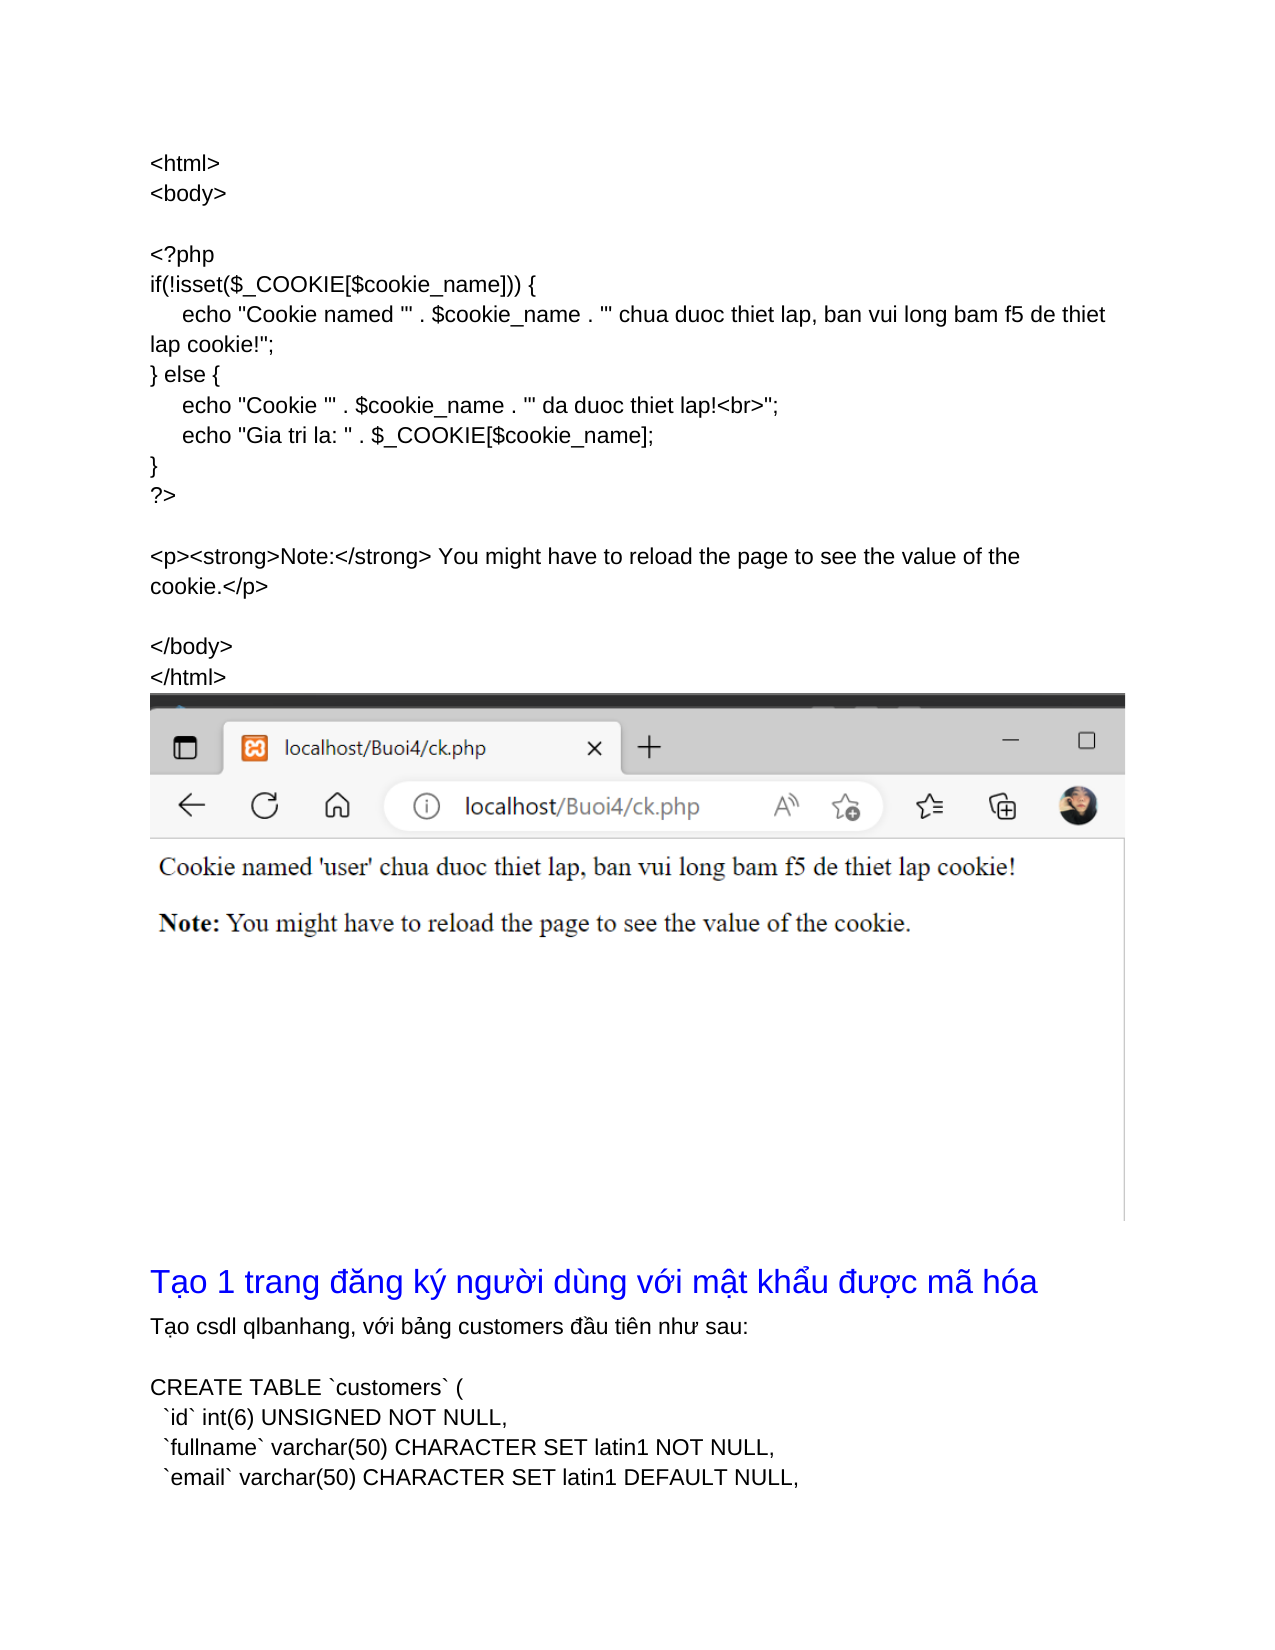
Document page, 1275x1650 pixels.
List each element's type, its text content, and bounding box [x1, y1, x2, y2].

text <?php [150, 241, 1125, 267]
text </html> [150, 663, 1125, 690]
text echo "Gia tri la: " . $_COOKIE[$cookie_name]; [150, 422, 1125, 448]
text <body> [150, 180, 1125, 207]
text } [150, 452, 1125, 478]
text CREATE TABLE `customers` ( [150, 1373, 1125, 1400]
text </body> [150, 633, 1125, 660]
text `id` int(6) UNSIGNED NOT NULL, [150, 1404, 1125, 1430]
text echo "Cookie '" . $cookie_name . "' da duoc thiet lap!<br>"; [150, 392, 1125, 418]
text <p><strong>Note:</strong> You might have to reload the page to see the value of the cookie.</p> [150, 543, 1125, 599]
text Tạo csdl qlbanhang, với bảng customers đầu tiên như sau: [150, 1313, 1125, 1339]
text `fullname` varchar(50) CHARACTER SET latin1 NOT NULL, [150, 1434, 1125, 1460]
picture [150, 693, 1125, 1221]
subtitle Tạo 1 trang đăng ký người dùng với mật khẩu được mã hóa [150, 1262, 1125, 1301]
text ?> [150, 482, 1125, 509]
text if(!isset($_COOKIE[$cookie_name])) { [150, 271, 1125, 297]
text } else { [150, 361, 1125, 388]
text echo "Cookie named '" . $cookie_name . "' chua duoc thiet lap, ban vui long bam f5 de thiet lap cookie!"; [150, 301, 1125, 358]
text `email` varchar(50) CHARACTER SET latin1 DEFAULT NULL, [150, 1464, 1125, 1491]
text <html> [150, 150, 1125, 176]
